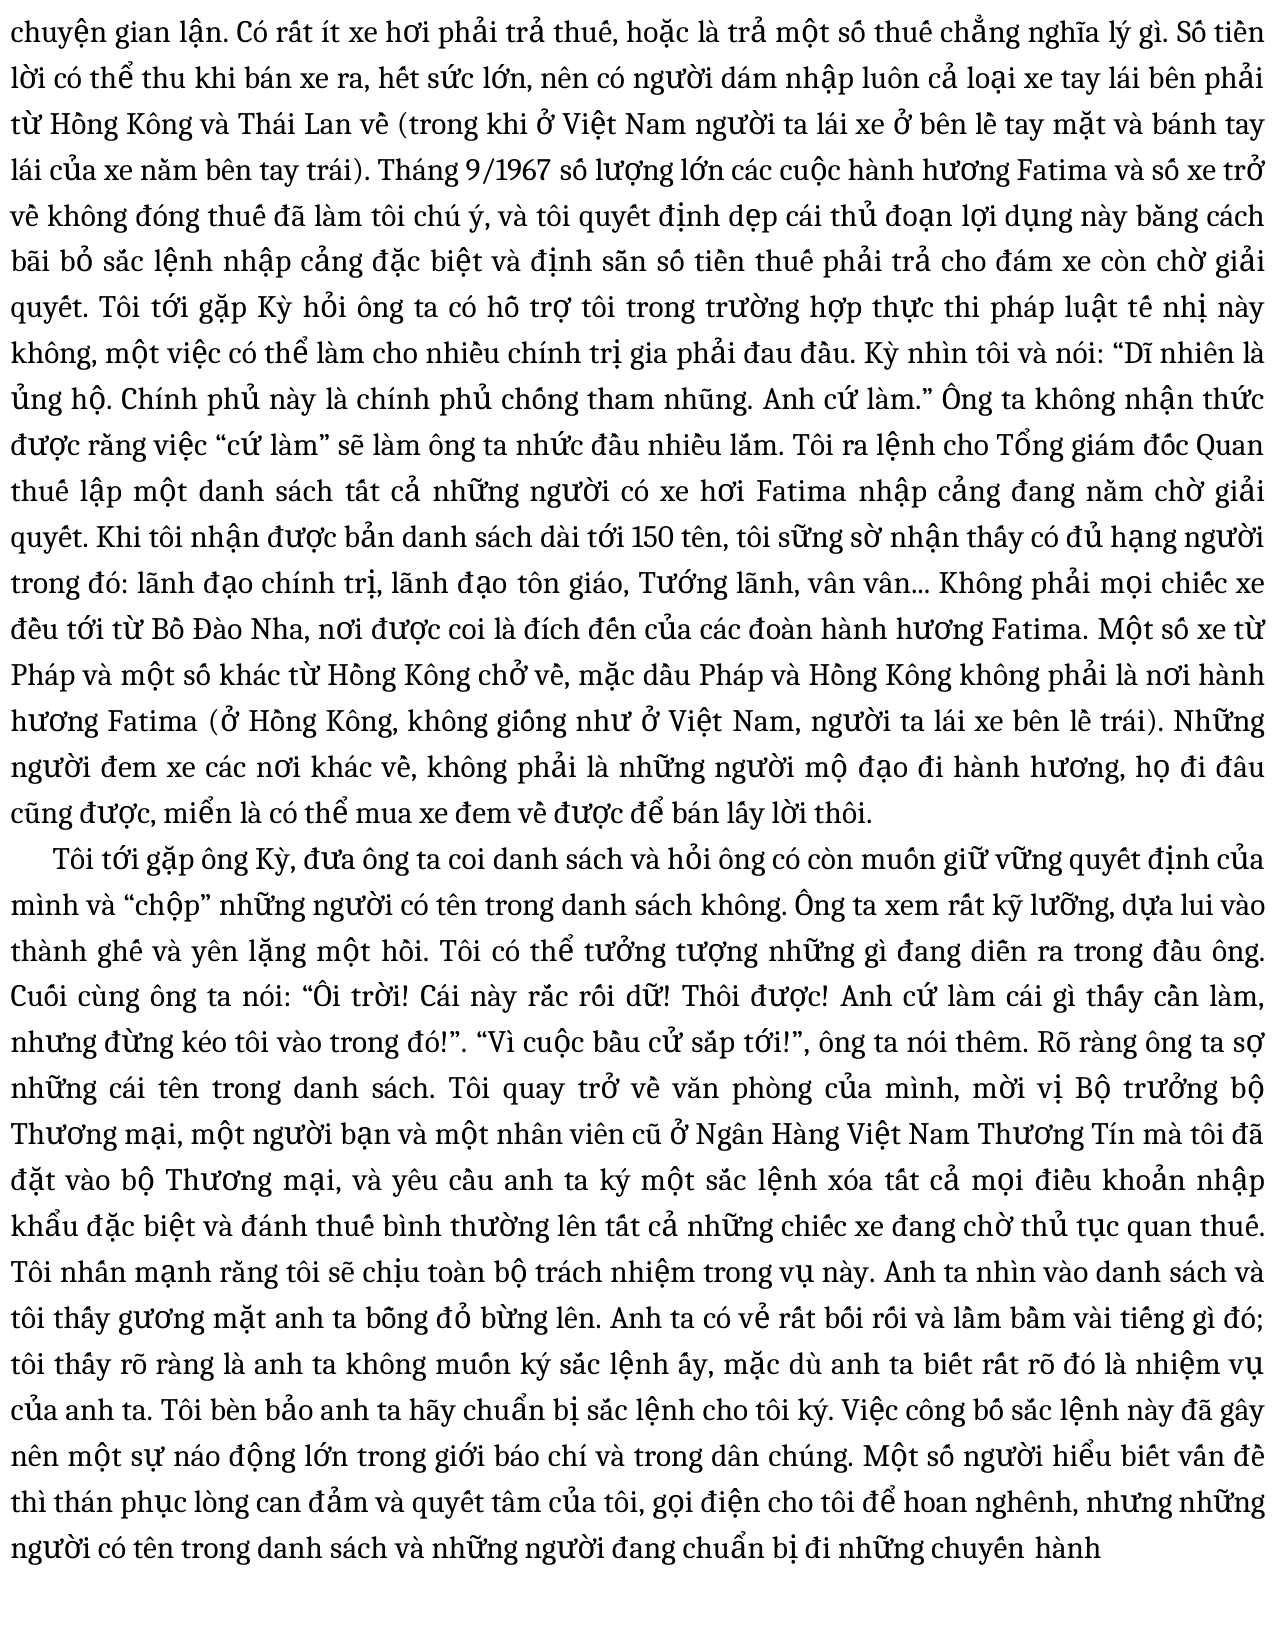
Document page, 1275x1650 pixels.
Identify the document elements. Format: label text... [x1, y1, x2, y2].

text Tôi tới gặp ông Kỳ, đưa ông ta coi danh sách và hỏi ông có còn muốn giữ vững quyết định của mình và “chộp” những người có tên trong danh sách không. Ông ta xem rất kỹ lưỡng, dựa lui vào thành ghế và yên lặng một hồi. Tôi có thể tưởng tượng những gì đang diễn ra trong đầu ông. Cuối cùng ông ta nói: “Ôi trời! Cái này rắc rối dữ! Thôi được! Anh cứ làm cái gì thấy cần làm, nhưng đừng kéo tôi vào trong đó!”. “Vì cuộc bầu cử sắp tới!”, ông ta nói thêm. Rõ ràng ông ta sợ những cái tên trong danh sách. Tôi quay trở về văn phòng của mình, mời vị Bộ trưởng bộ Thương mại, một người bạn và một nhân viên cũ ở Ngân Hàng Việt Nam Thương Tín mà tôi đã đặt vào bộ Thương mại, và yêu cầu anh ta ký một sắc lệnh xóa tất cả mọi điều khoản nhập khẩu đặc biệt và đánh thuế bình thường lên tất cả những chiếc xe đang chờ thủ tục quan thuế. Tôi nhấn mạnh rằng tôi sẽ chịu toàn bộ trách nhiệm trong vụ này. Anh ta nhìn vào danh sách và tôi thấy gương mặt anh ta bỗng đỏ bừng lên. Anh ta có vẻ rất bối rối và lầm bầm vài tiếng gì đó; tôi thấy rõ ràng là anh ta không muốn ký sắc lệnh ấy, mặc dù anh ta biết rất rõ đó là nhiệm vụ của anh ta. Tôi bèn bảo anh ta hãy chuẩn bị sắc lệnh cho tôi ký. Việc công bố sắc lệnh này đã gây nên một sự náo động lớn trong giới báo chí và trong dân chúng. Một số người hiểu biết vấn đề thì thán phục lòng can đảm và quyết tâm của tôi, gọi điện cho tôi để hoan nghênh, nhưng những người có tên trong danh sách và những người đang chuẩn bị đi những chuyến hành [10, 841, 1265, 1566]
text chuyện gian lận. Có rất ít xe hơi phải trả thuế, hoặc là trả một số thuế chẳng nghĩa lý gì. Số tiền lời có thể thu khi bán xe ra, hết sức lớn, nên có người dám nhập luôn cả loại xe tay lái bên phải từ Hồng Kông và Thái Lan về (trong khi ở Việt Nam người ta lái xe ở bên lề tay mặt và bánh tay lái của xe nằm bên tay trái). Tháng 9/1967 số lượng lớn các cuộc hành hương Fatima và số xe trở về không đóng thuế đã làm tôi chú ý, và tôi quyết định dẹp cái thủ đoạn lợi dụng này bằng cách bãi bỏ sắc lệnh nhập cảng đặc biệt và định sẵn số tiền thuế phải trả cho đám xe còn chờ giải quyết. Tôi tới gặp Kỳ hỏi ông ta có hỗ trợ tôi trong trường hợp thực thi pháp luật tế nhị này không, một việc có thể làm cho nhiều chính trị gia phải đau đầu. Kỳ nhìn tôi và nói: “Dĩ nhiên là ủng hộ. Chính phủ này là chính phủ chống tham nhũng. Anh cứ làm.” Ông ta không nhận thức được rằng việc “cứ làm” sẽ làm ông ta nhức đầu nhiều lắm. Tôi ra lệnh cho Tổng giám đốc Quan thuế lập một danh sách tất cả những người có xe hơi Fatima nhập cảng đang nằm chờ giải quyết. Khi tôi nhận được bản danh sách dài tới 150 tên, tôi sững sờ nhận thấy có đủ hạng người trong đó: lãnh đạo chính trị, lãnh đạo tôn giáo, Tướng lãnh, vân vân... Không phải mọi chiếc xe đều tới từ Bồ Đào Nha, nơi được coi là đích đến của các đoàn hành hương Fatima. Một số xe từ Pháp và một số khác từ Hồng Kông chở về, mặc dầu Pháp và Hồng Kông không phải là nơi hành hương Fatima (ở Hồng Kông, không giống như ở Việt Nam, người ta lái xe bên lề trái). Những người đem xe các nơi khác về, không phải là những người mộ đạo đi hành hương, họ đi đâu cũng được, miển là có thể mua xe đem về được để bán lấy lời thôi. [10, 14, 1265, 831]
